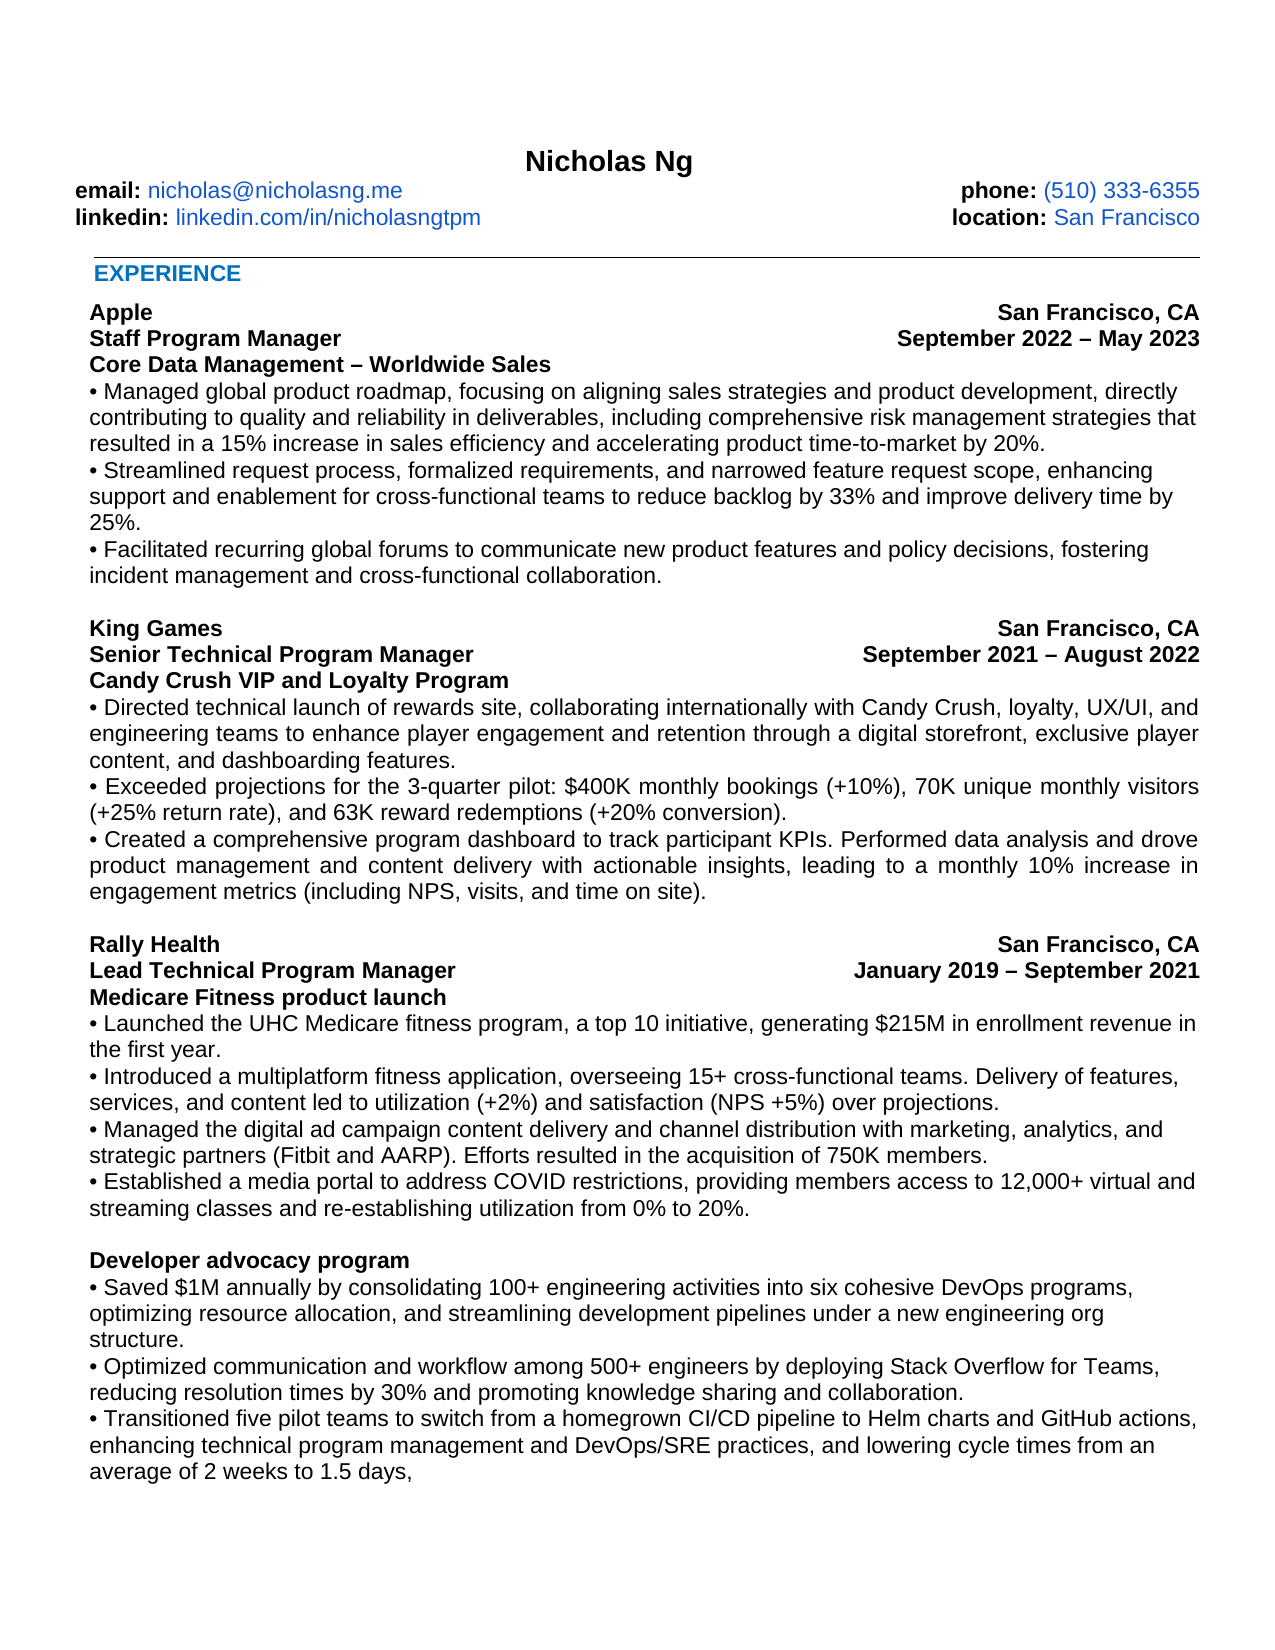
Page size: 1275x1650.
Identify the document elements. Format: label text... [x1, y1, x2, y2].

text EXPERIENCE [94, 258, 1200, 286]
text • Introduced a multiplatform fitness application, overseeing 15+ cross-functional teams. Delivery of features, services, and content led to utilization (+2%) and satisfaction (NPS +5%) over projections. [89, 1063, 1200, 1116]
text Lead Technical Program Manager January 2019 – September 2021 [89, 957, 1200, 984]
text • Transitioned five pilot teams to switch from a homegrown CI/CD pipeline to Helm charts and GitHub actions, enhancing technical program management and DevOps/SRE practices, and lowering cycle times from an average of 2 weeks to 1.5 days, [89, 1405, 1200, 1484]
text Staff Program Manager September 2022 – May 2023 [89, 325, 1200, 351]
text • Exceeded projections for the 3-quarter pilot: $400K monthly bookings (+10%), 70K unique monthly visitors (+25% return rate), and 63K reward redemptions (+20% conversion). [89, 773, 1200, 826]
text • Directed technical launch of rewards site, collaborating internationally with Candy Crush, loyalty, UX/UI, and engineering teams to enhance player engagement and retention through a digital storefront, exclusive player content, and dashboarding features. [89, 694, 1200, 773]
text • Facilitated recurring global forums to communicate new product features and policy decisions, fostering incident management and cross-functional collaboration. [89, 536, 1200, 588]
text • Managed global product roadmap, focusing on aligning sales strategies and product development, directly contributing to quality and reliability in deliverables, including comprehensive risk management strategies that resulted in a 15% increase in sales efficiency and accelerating product time-to-market by 20%. [89, 378, 1200, 457]
text Core Data Management – Worldwide Sales [89, 351, 1200, 378]
subtitle Nicholas Ng [75, 144, 1200, 177]
text Apple San Francisco, CA [89, 298, 1200, 325]
text • Created a comprehensive program dashboard to track participant KPIs. Performed data analysis and drove product management and content delivery with actionable insights, leading to a monthly 10% increase in engagement metrics (including NPS, visits, and time on site). [89, 826, 1200, 905]
text Medicare Fitness product launch [89, 984, 1200, 1010]
text King Games San Francisco, CA [89, 615, 1200, 641]
text • Managed the digital ad campaign content delivery and channel distribution with marketing, analytics, and strategic partners (Fitbit and AARP). Efforts resulted in the acquisition of 750K members. [89, 1116, 1200, 1168]
text • Streamlined request process, formalized requirements, and narrowed feature request scope, enhancing support and enablement for cross-functional teams to reduce backlog by 33% and improve delivery time by 25%. [89, 457, 1200, 536]
text Developer advocacy program [89, 1247, 1200, 1274]
text • Saved $1M annually by consolidating 100+ engineering activities into six cohesive DevOps programs, optimizing resource allocation, and streamlining development pipelines under a new engineering org structure. [89, 1274, 1200, 1353]
text • Established a media portal to address COVID restrictions, providing members access to 12,000+ virtual and streaming classes and re-establishing utilization from 0% to 20%. [89, 1168, 1200, 1221]
text Senior Technical Program Manager September 2021 – August 2022 [89, 641, 1200, 667]
text • Optimized communication and workflow among 500+ engineers by deploying Stack Overflow for Teams, reducing resolution times by 30% and promoting knowledge sharing and collaboration. [89, 1353, 1200, 1405]
text • Launched the UHC Medicare fitness program, a top 10 initiative, generating $215M in enrollment revenue in the first year. [89, 1010, 1200, 1063]
text email: nicholas@nicholasng.me phone: (510) 333-6355 [75, 177, 1200, 204]
text Candy Crush VIP and Loyalty Program [89, 667, 1200, 694]
text linkedin: linkedin.com/in/nicholasngtpm location: San Francisco [75, 204, 1200, 230]
text Rally Health San Francisco, CA [89, 931, 1200, 957]
